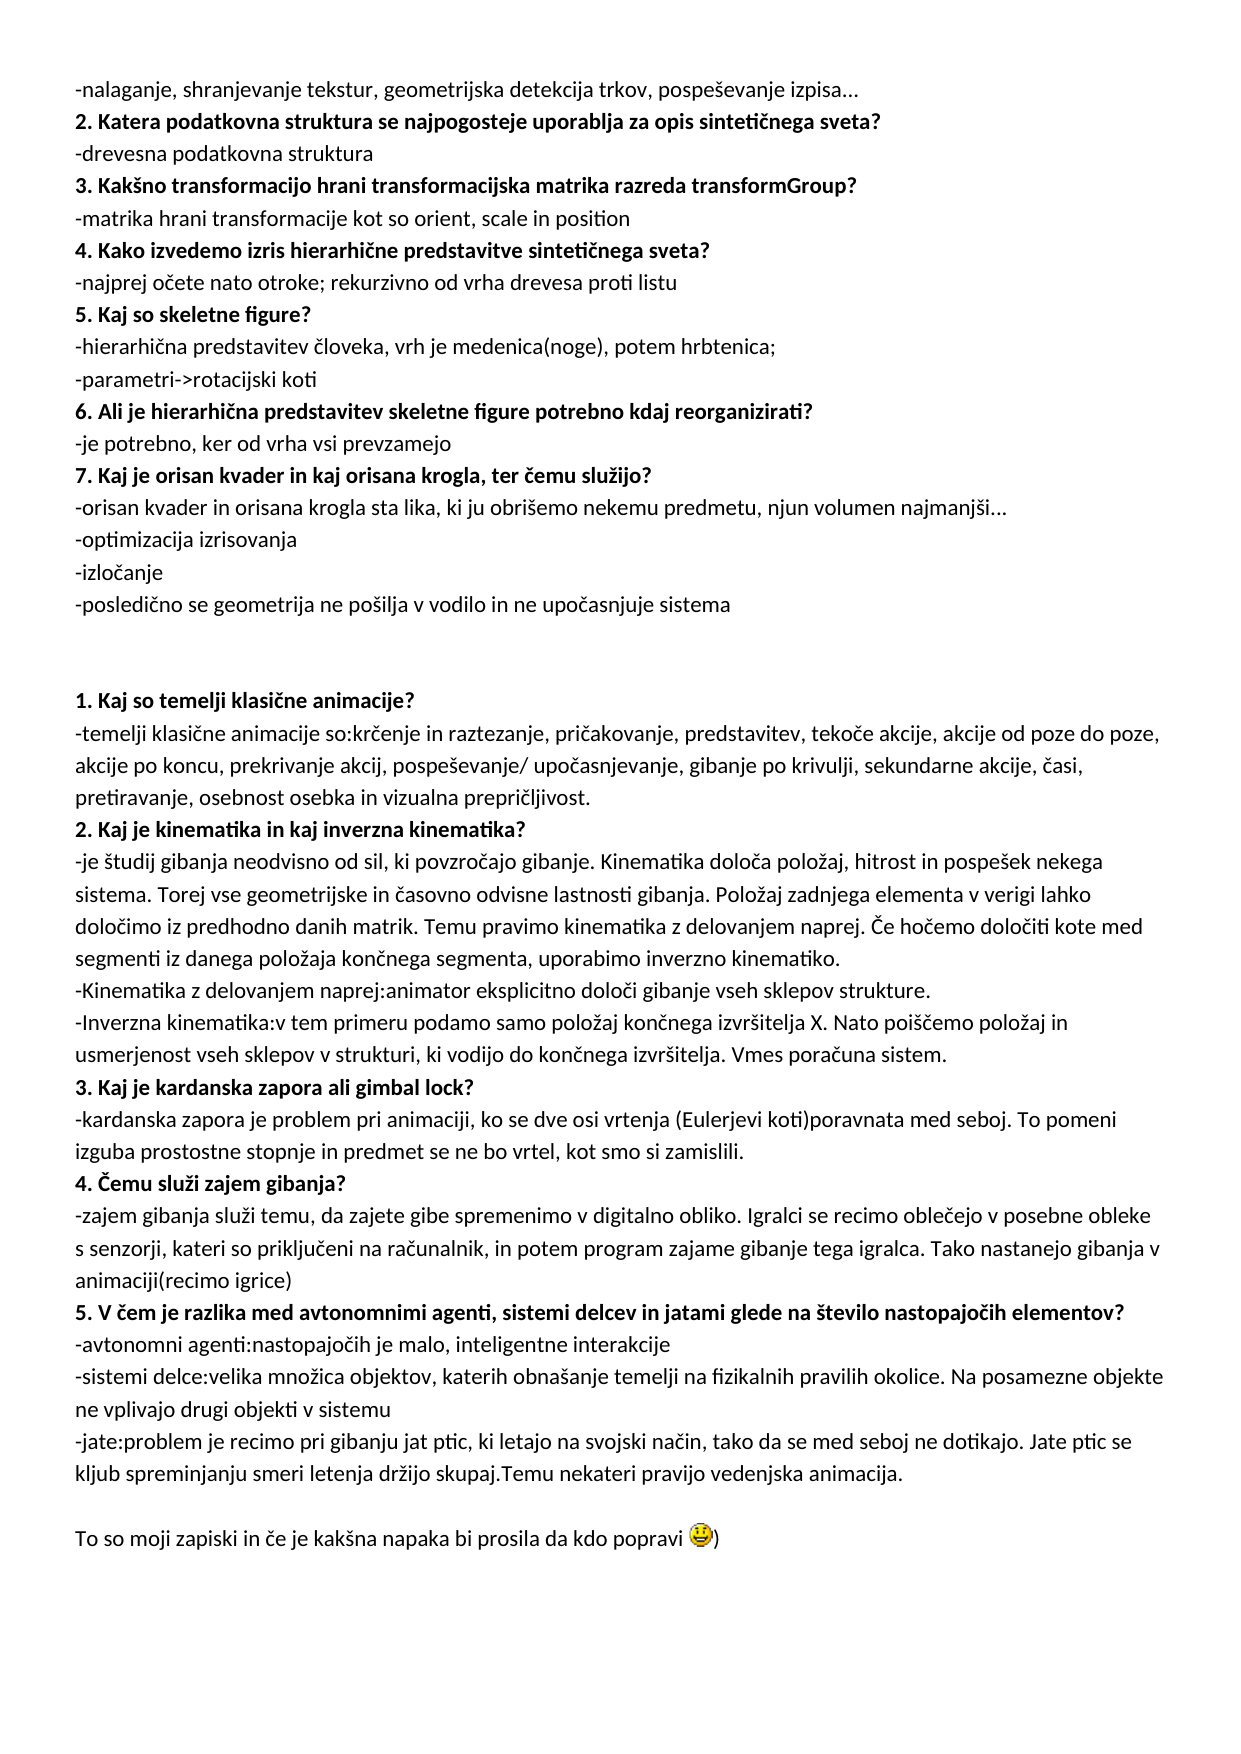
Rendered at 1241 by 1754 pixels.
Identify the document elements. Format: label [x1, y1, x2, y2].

text [75, 75, 1165, 1553]
picture [689, 1523, 713, 1547]
